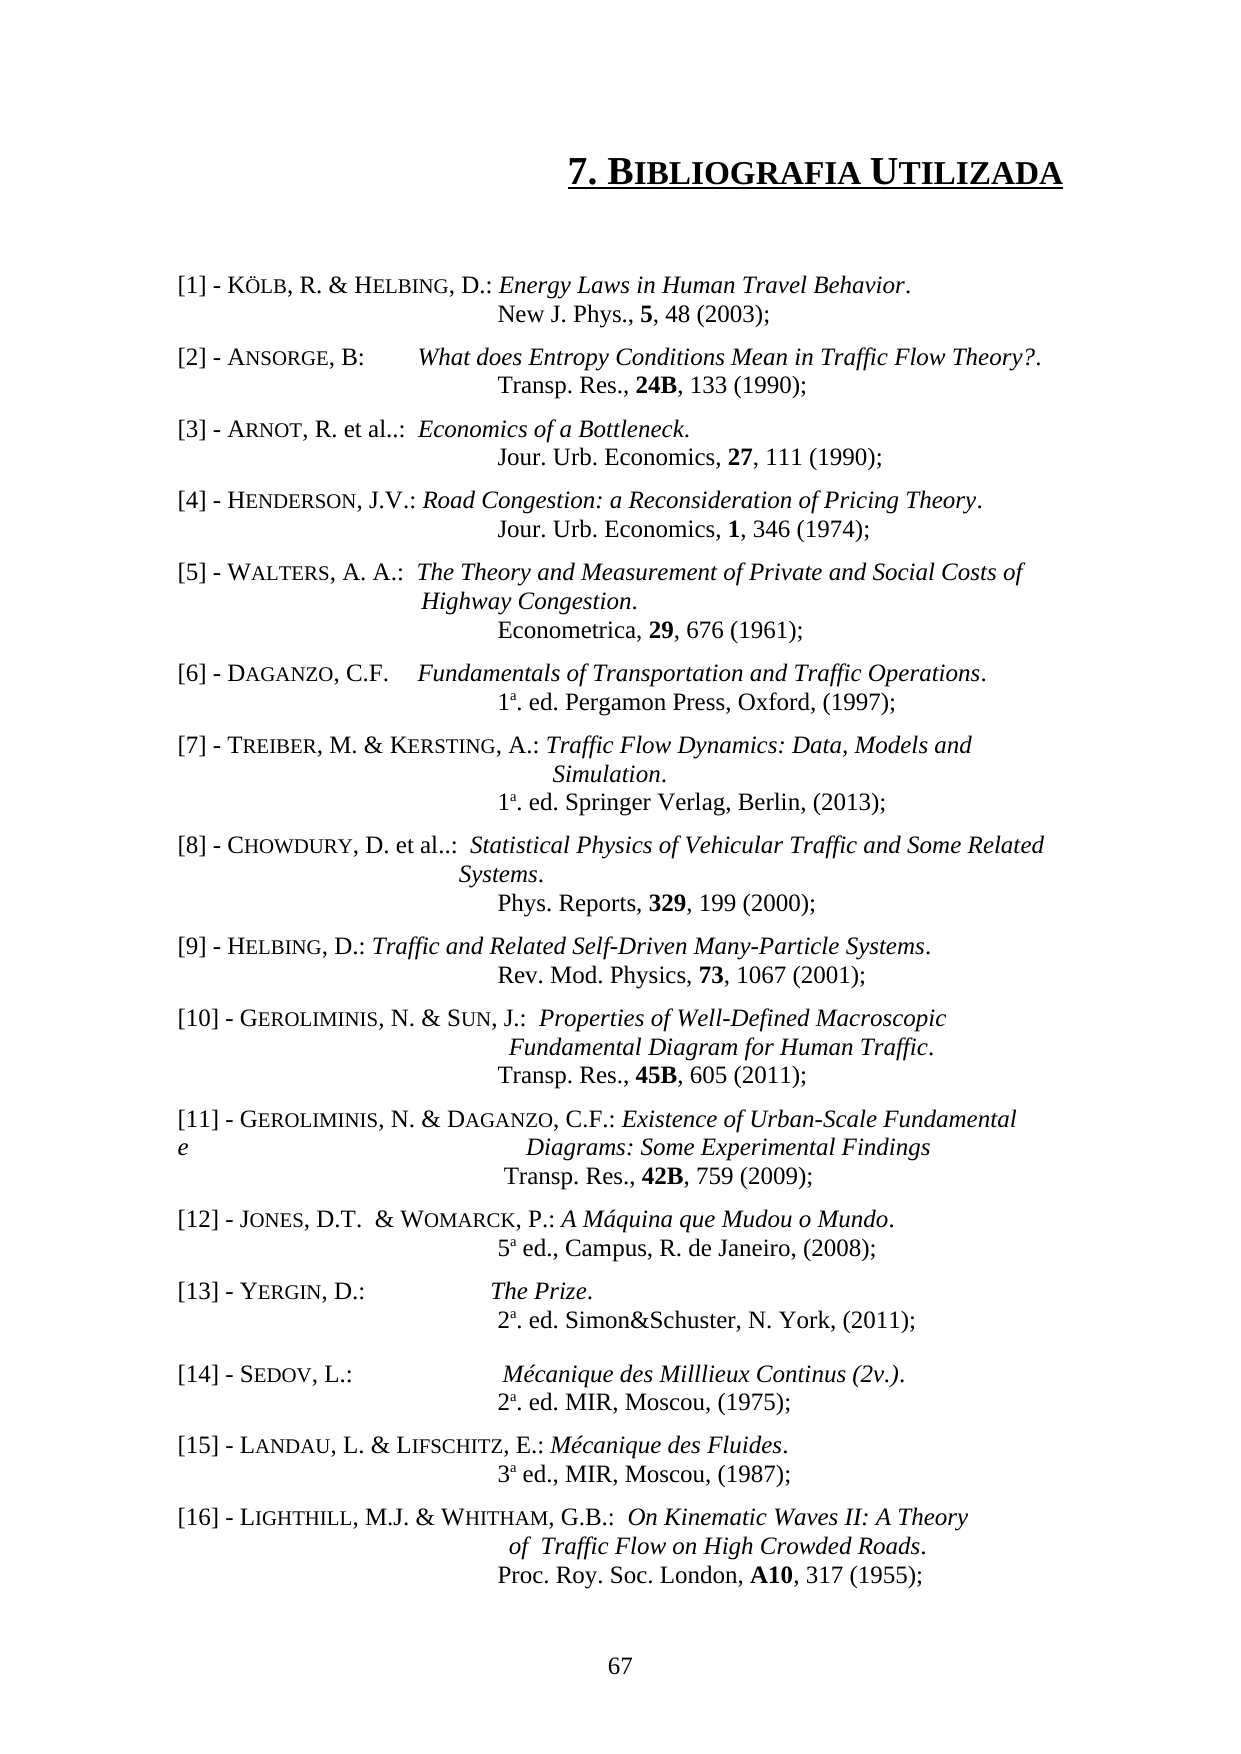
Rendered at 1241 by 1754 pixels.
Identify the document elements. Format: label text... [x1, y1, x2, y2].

text 1a. ed. Pergamon Press, Oxford, (1997); [177, 687, 1063, 716]
text [9] - HELBING, D.: Traffic and Related Self-Driven Many-Particle Systems. [177, 931, 1063, 960]
text [7] - TREIBER, M. & KERSTING, A.: Traffic Flow Dynamics: Data, Models and Simulation. [177, 730, 1063, 787]
text Econometrica, 29, 676 (1961); [177, 615, 1063, 644]
text [15] - LANDAU, L. & LIFSCHITZ, E.: Mécanique des Fluides. [177, 1431, 1063, 1459]
text Jour. Urb. Economics, 27, 111 (1990); [177, 442, 1063, 471]
text Transp. Res., 45B, 605 (2011); [177, 1061, 1063, 1089]
text Proc. Roy. Soc. London, A10, 317 (1955); [177, 1560, 1063, 1589]
text Fundamental Diagram for Human Traffic. [177, 1032, 1063, 1061]
text [6] - DAGANZO, C.F. Fundamentals of Transportation and Traffic Operations. [177, 658, 1063, 687]
text Transp. Res., 24B, 133 (1990); [177, 371, 1063, 399]
text of Traffic Flow on High Crowded Roads. [177, 1531, 1063, 1560]
text Rev. Mod. Physics, 73, 1067 (2001); [177, 960, 1063, 989]
text [16] - LIGHTHILL, M.J. & WHITHAM, G.B.: On Kinematic Waves II: A Theory [177, 1502, 1063, 1531]
text 7. BIBLIOGRAFIA UTILIZADA [177, 148, 1063, 193]
text Jour. Urb. Economics, 1, 346 (1974); [177, 514, 1063, 543]
text [8] - CHOWDURY, D. et al..: Statistical Physics of Vehicular Traffic and Some Related Systems. [177, 831, 1063, 888]
text Transp. Res., 42B, 759 (2009); [177, 1161, 1063, 1190]
text [14] - SEDOV, L.: Mécanique des Milllieux Continus (2v.). [177, 1359, 1063, 1387]
text [12] - JONES, D.T. & WOMARCK, P.: A Máquina que Mudou o Mundo. [177, 1204, 1063, 1233]
text [10] - GEROLIMINIS, N. & SUN, J.: Properties of Well-Defined Macroscopic [177, 1003, 1063, 1032]
text [5] - WALTERS, A. A.: The Theory and Measurement of Private and Social Costs of Highway Congestion. [177, 557, 1063, 615]
text 2a. ed. Simon&Schuster, N. York, (2011); [177, 1305, 1063, 1334]
text 1a. ed. Springer Verlag, Berlin, (2013); [177, 787, 1063, 816]
text Phys. Reports, 329, 199 (2000); [177, 888, 1063, 917]
text 5a ed., Campus, R. de Janeiro, (2008); [177, 1233, 1063, 1262]
text New J. Phys., 5, 48 (2003); [177, 299, 1063, 327]
text [3] - ARNOT, R. et al..: Economics of a Bottleneck. [177, 414, 1063, 442]
text 3a ed., MIR, Moscou, (1987); [177, 1459, 1063, 1488]
text [2] - ANSORGE, B: What does Entropy Conditions Mean in Traffic Flow Theory?. [177, 342, 1063, 371]
text [13] - YERGIN, D.: The Prize. [177, 1276, 1063, 1305]
text [11] - GEROLIMINIS, N. & DAGANZO, C.F.: Existence of Urban-Scale Fundamental e Diagrams: Some Experimental Findings [177, 1104, 1063, 1161]
text [4] - HENDERSON, J.V.: Road Congestion: a Reconsideration of Pricing Theory. [177, 486, 1063, 514]
text [1] - KÖLB, R. & HELBING, D.: Energy Laws in Human Travel Behavior. [177, 270, 1063, 299]
text 2a. ed. MIR, Moscou, (1975); [177, 1387, 1063, 1416]
